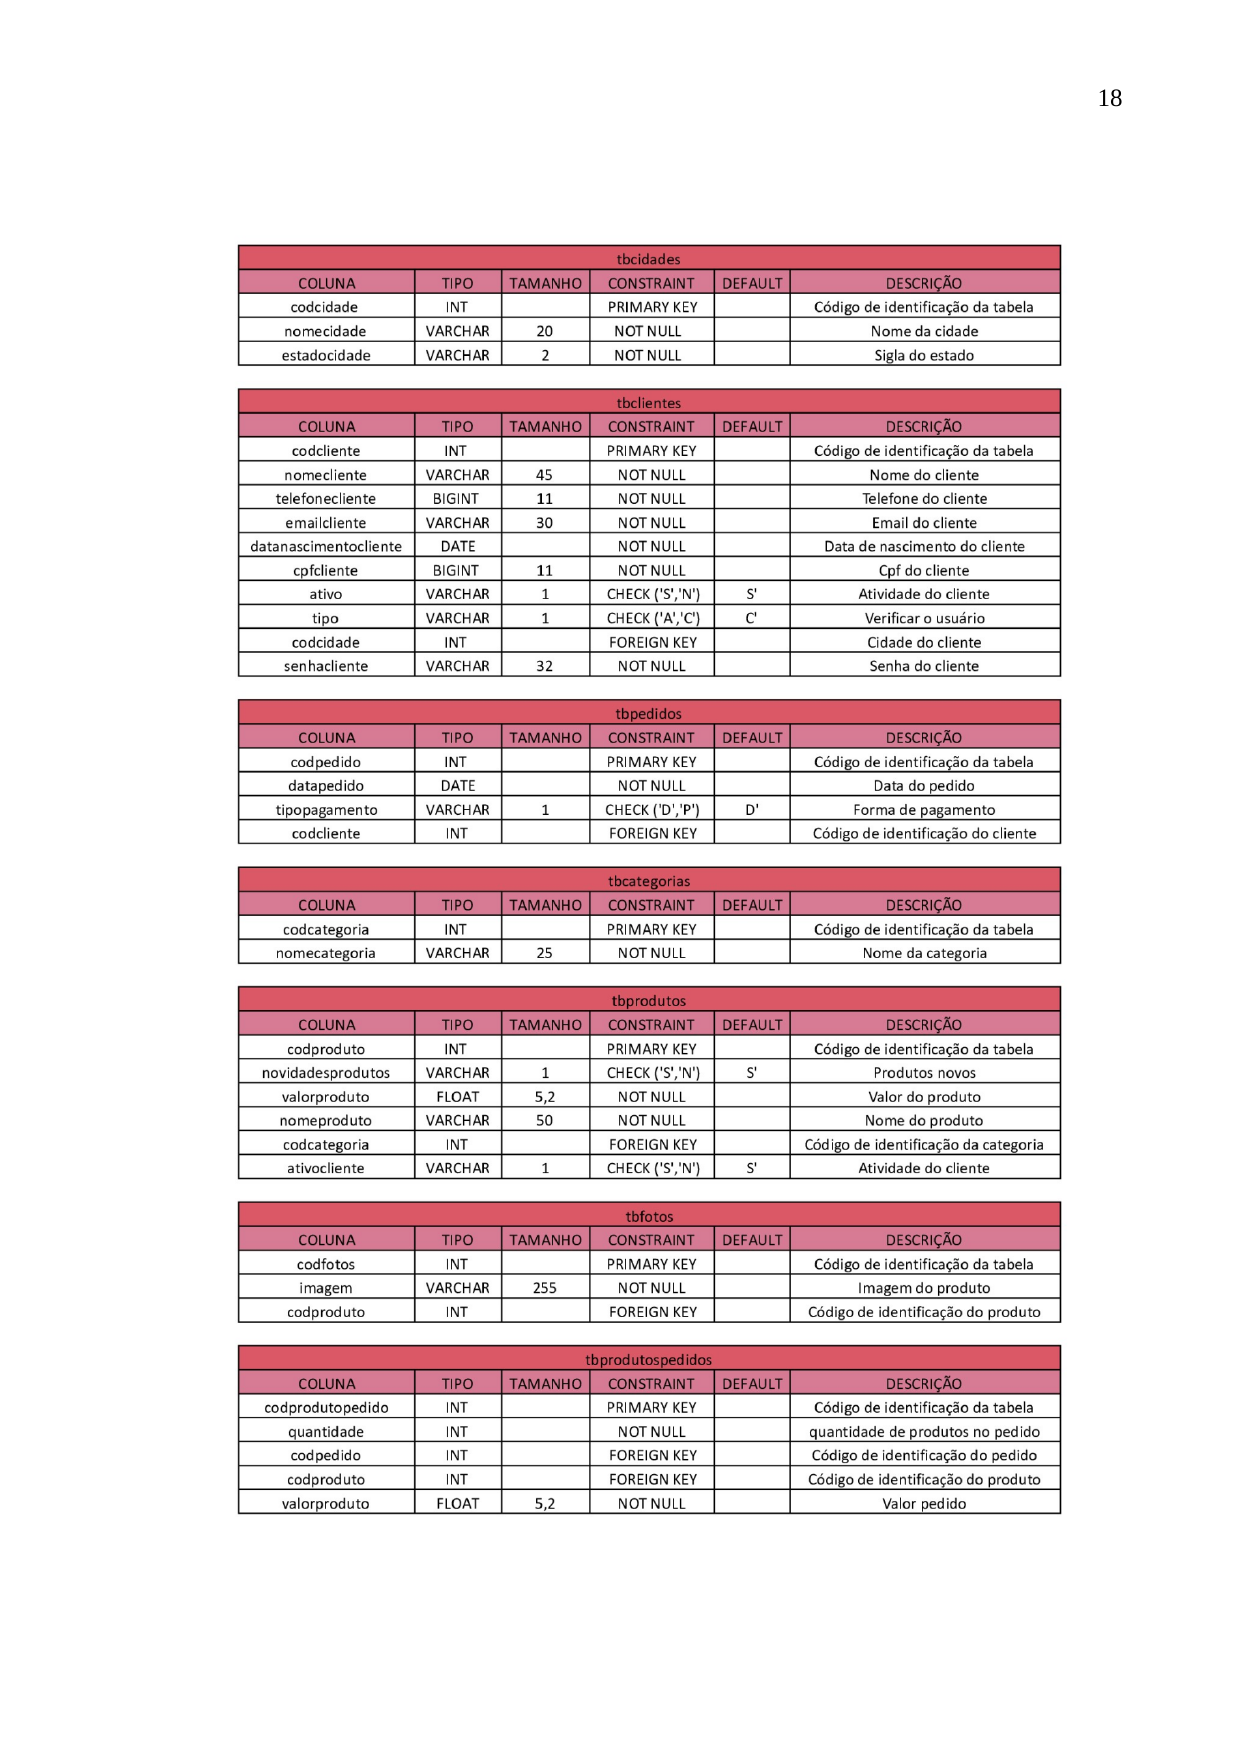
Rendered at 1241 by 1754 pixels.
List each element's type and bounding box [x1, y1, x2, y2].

picture [177, 197, 1122, 1564]
